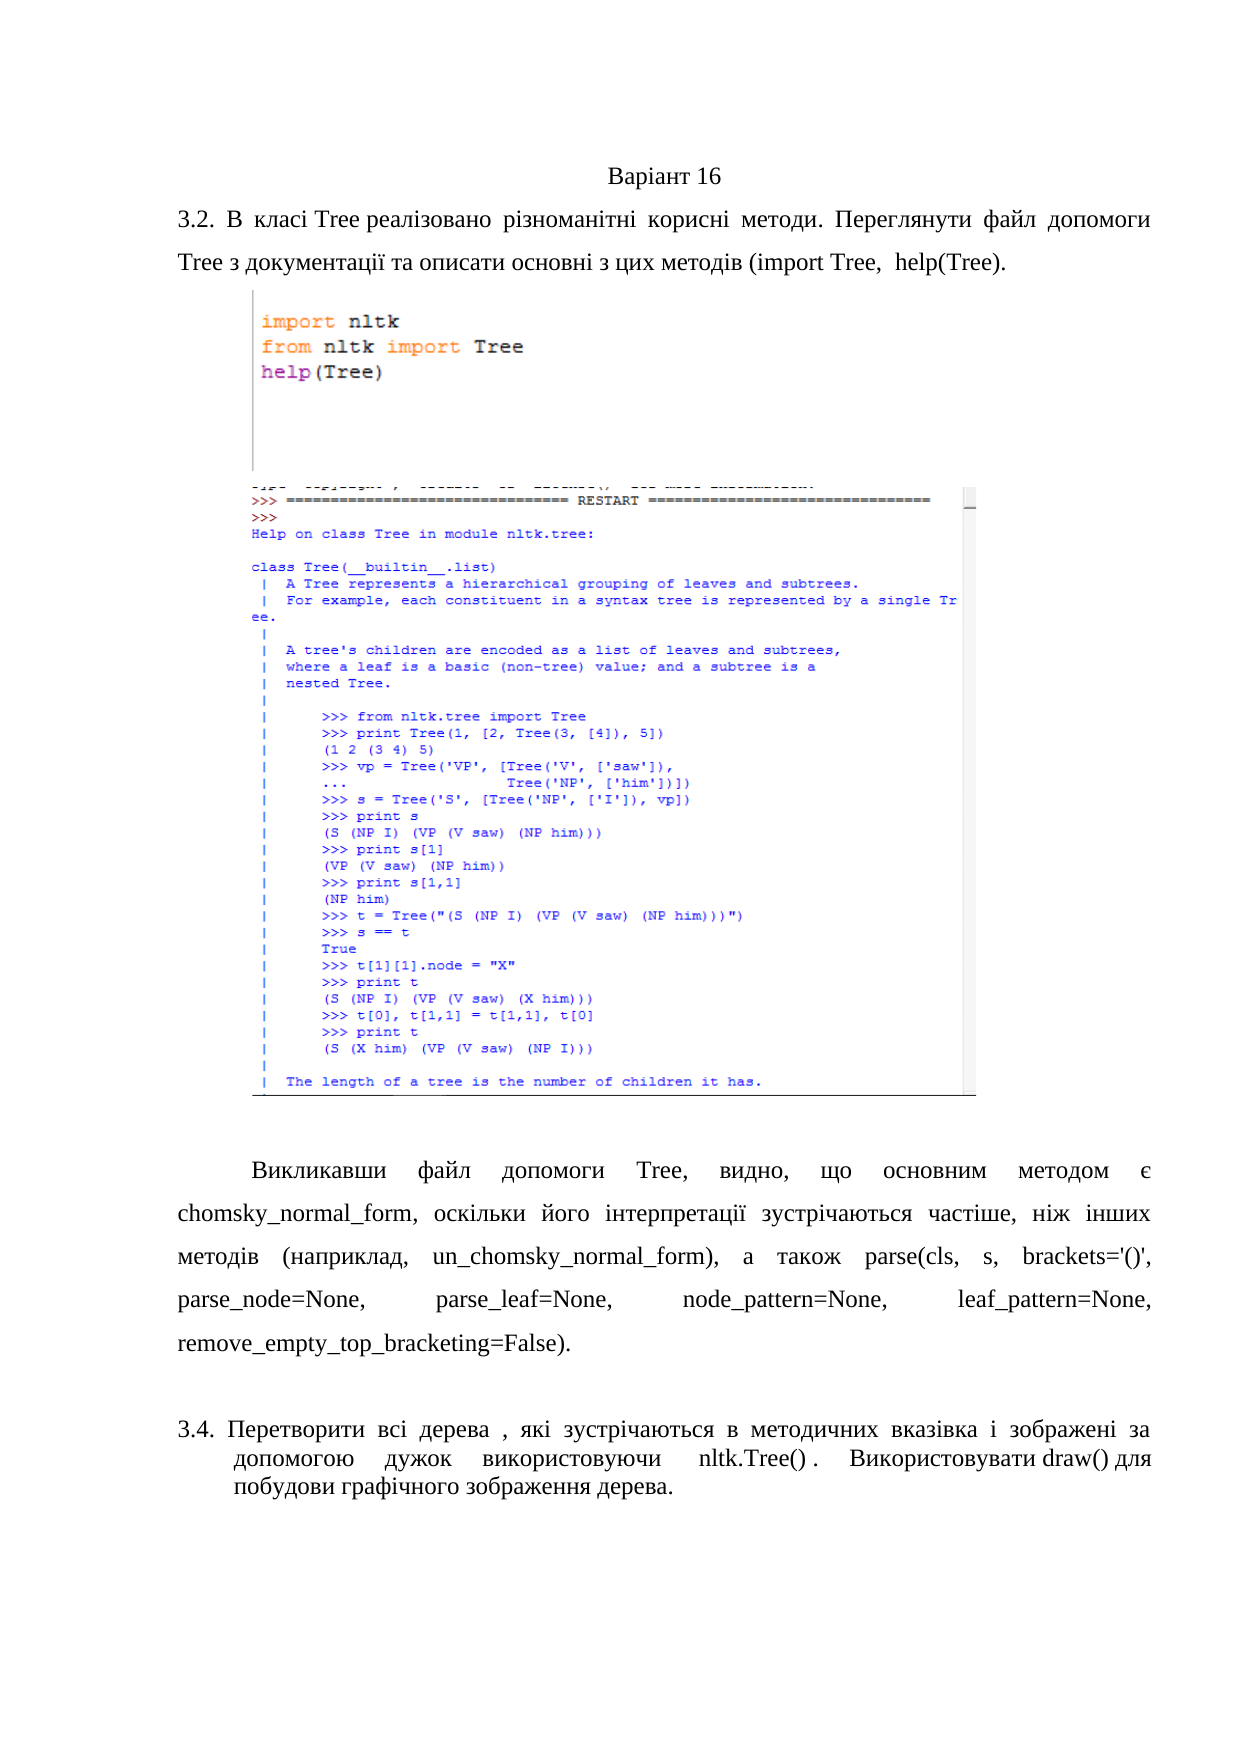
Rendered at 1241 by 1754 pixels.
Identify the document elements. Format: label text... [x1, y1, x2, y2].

picture [252, 290, 774, 471]
text Викликавши файл допомоги Tree, видно, що основним методом є chomsky_normal_form, оскільки його інтерпретації зустрічаються частіше, ніж інших методів (наприклад, un_chomsky_normal_form), а також parse(cls, s, brackets='()', parse_node=None, parse_leaf=None, node_pattern=None, leaf_pattern=None, remove_empty_top_bracketing=False). [177, 1155, 1152, 1356]
picture [252, 487, 977, 1096]
text 3.2. В класі Tree реалізовано різноманітні корисні методи. Переглянути файл допомоги Tree з документації та описати основні з цих методів (import Tree, help(Tree). [177, 204, 1152, 276]
text 3.4. Перетворити всі дерева , які зустрічаються в методичних вказівка і зображені за допомогою дужок використовуючи nltk.Tree() . Використовувати draw() для побудови графічного зображення дерева. [177, 1414, 1152, 1500]
text Варіант 16 [177, 161, 1152, 190]
